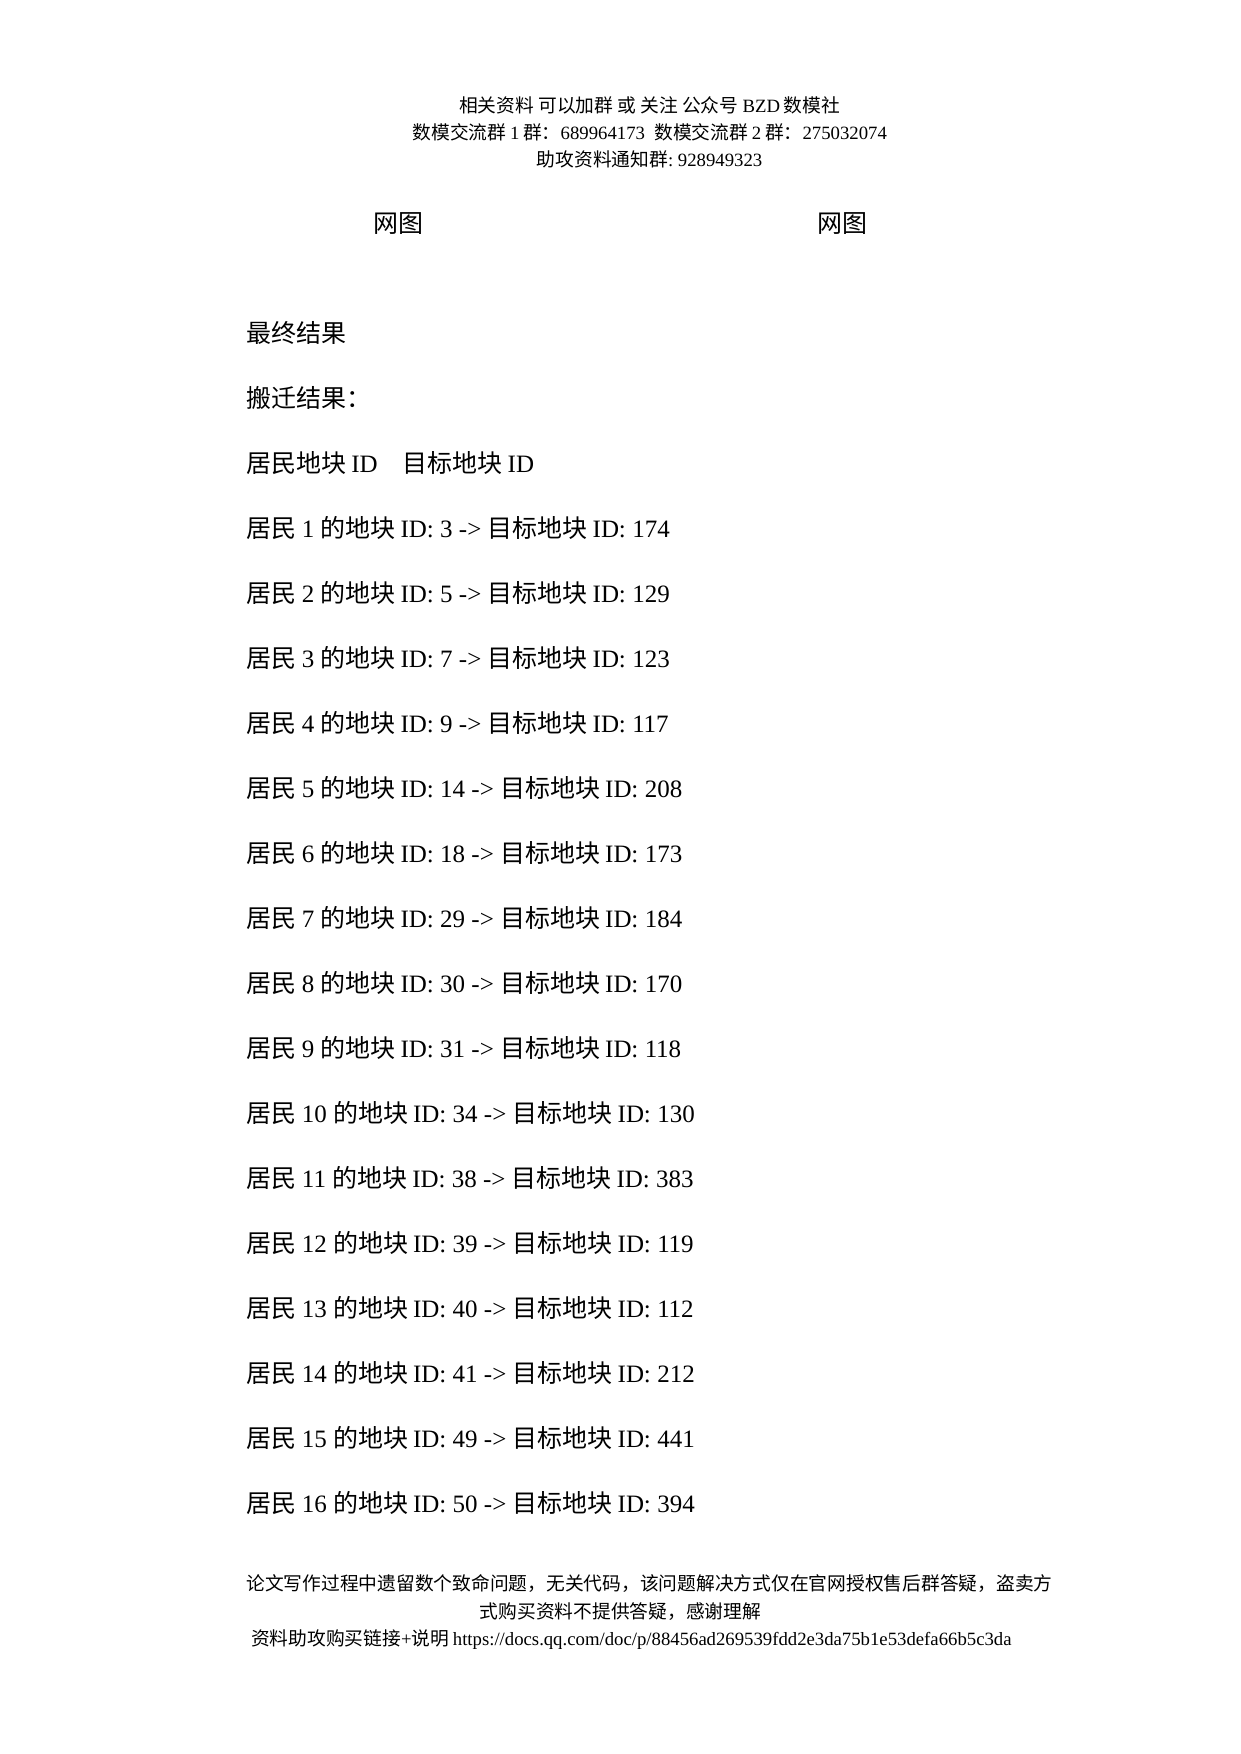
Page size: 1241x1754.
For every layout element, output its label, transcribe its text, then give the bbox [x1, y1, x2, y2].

text 居民 12 的地块ID: 39 -> 目标地块ID: 119 [187, 1209, 1053, 1274]
text 居民 5 的地块ID: 14 -> 目标地块ID: 208 [187, 754, 1053, 819]
table_cell 网图 [620, 189, 1064, 254]
text 居民 15 的地块ID: 49 -> 目标地块ID: 441 [187, 1404, 1053, 1469]
text 居民地块ID 目标地块ID [187, 429, 1053, 494]
text 居民 9 的地块ID: 31 -> 目标地块ID: 118 [187, 1014, 1053, 1079]
text 居民 2 的地块ID: 5 -> 目标地块ID: 129 [187, 559, 1053, 624]
text 居民 8 的地块ID: 30 -> 目标地块ID: 170 [187, 949, 1053, 1014]
text 居民 16 的地块ID: 50 -> 目标地块ID: 394 [187, 1469, 1053, 1534]
text 居民 10 的地块ID: 34 -> 目标地块ID: 130 [187, 1079, 1053, 1144]
text 居民 4 的地块ID: 9 -> 目标地块ID: 117 [187, 689, 1053, 754]
text 居民 11 的地块ID: 38 -> 目标地块ID: 383 [187, 1144, 1053, 1209]
text 最终结果 [187, 299, 1053, 364]
text 居民 14 的地块ID: 41 -> 目标地块ID: 212 [187, 1339, 1053, 1404]
text 居民 7 的地块ID: 29 -> 目标地块ID: 184 [187, 884, 1053, 949]
text 搬迁结果： [187, 364, 1053, 429]
table_cell 网图 [176, 189, 620, 254]
text 居民 6 的地块ID: 18 -> 目标地块ID: 173 [187, 819, 1053, 884]
text 居民 13 的地块ID: 40 -> 目标地块ID: 112 [187, 1274, 1053, 1339]
text 居民 3 的地块ID: 7 -> 目标地块ID: 123 [187, 624, 1053, 689]
text 居民 1 的地块ID: 3 -> 目标地块ID: 174 [187, 494, 1053, 559]
